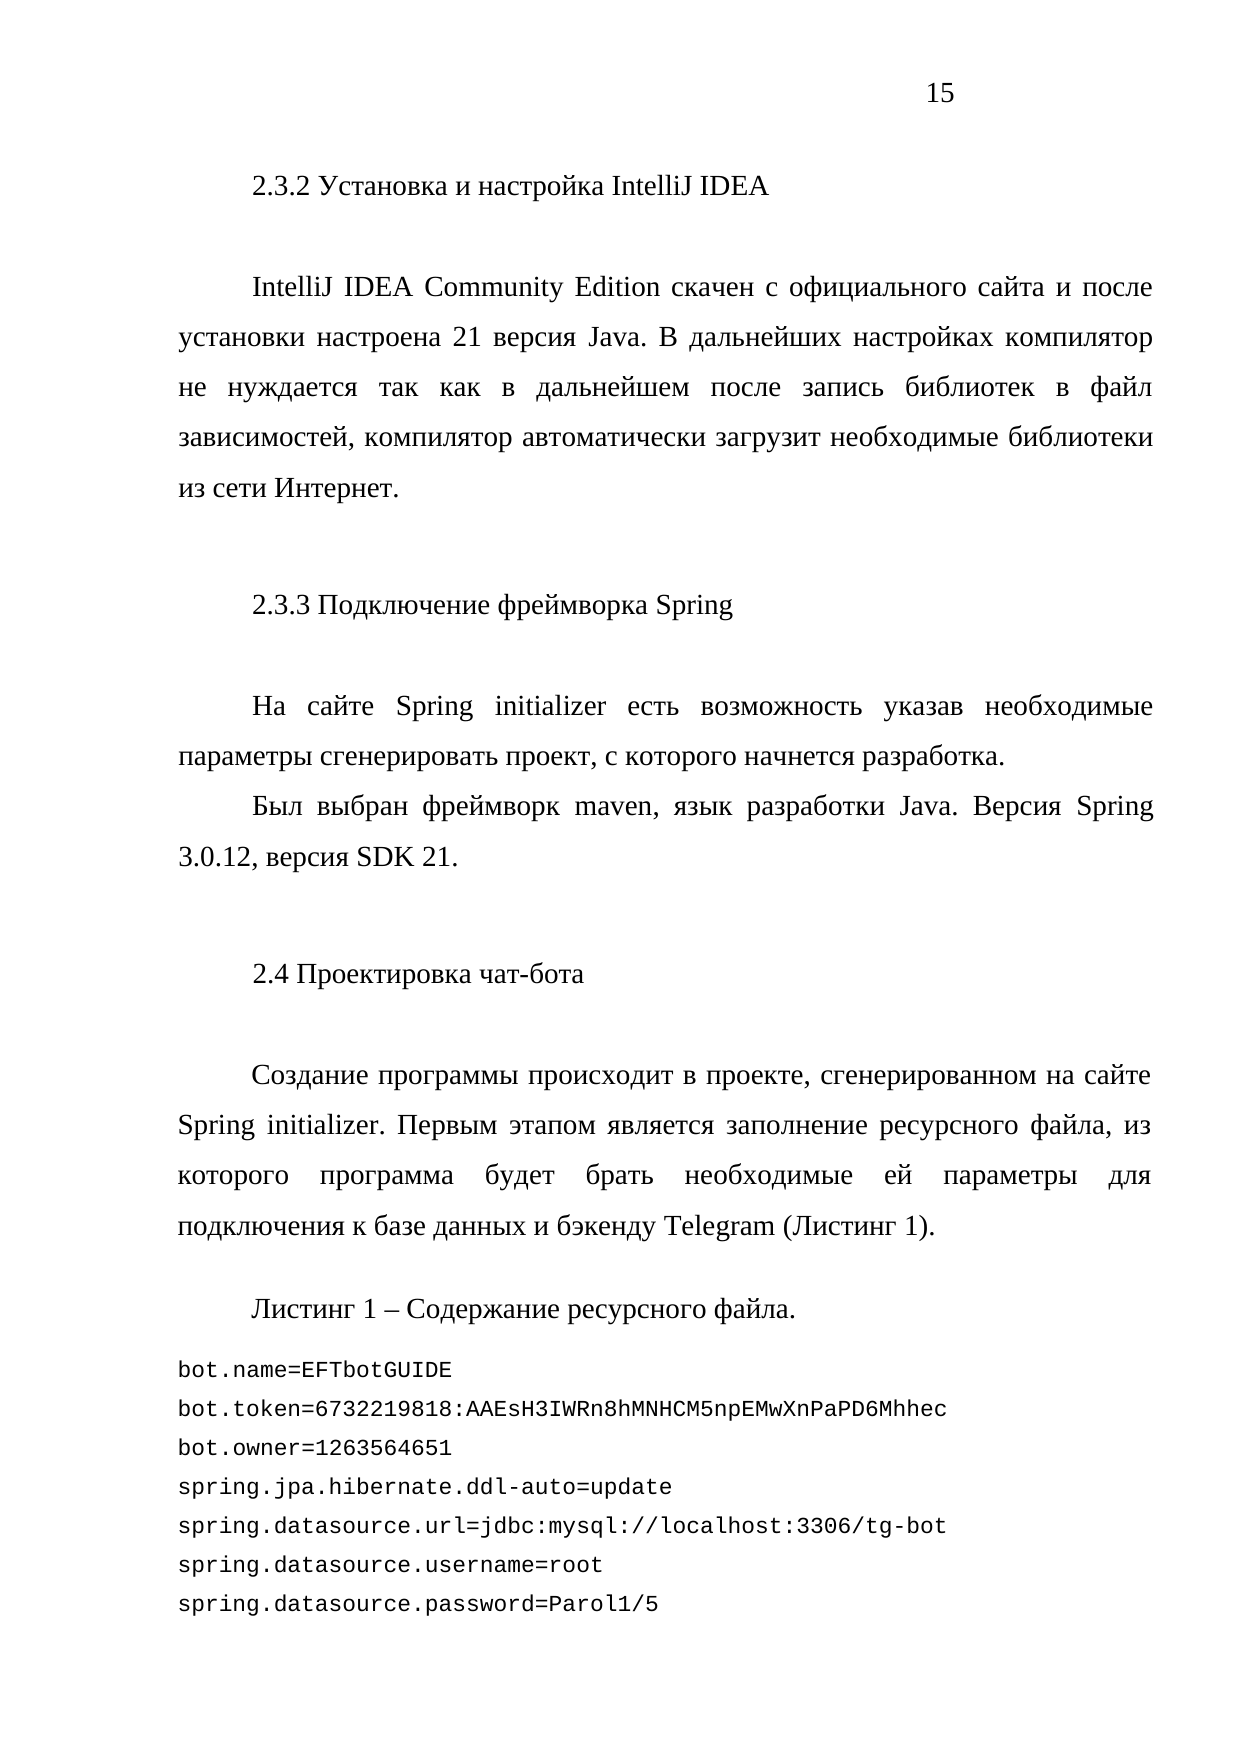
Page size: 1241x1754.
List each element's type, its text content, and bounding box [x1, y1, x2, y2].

text Был выбран фреймворк maven, язык разработки Java. Версия Spring 3.0.12, версия SDK 21. [178, 788, 1154, 872]
text Листинг 1 – Содержание ресурсного файла. [177, 1292, 1152, 1325]
text bot.owner=1263564651 [177, 1436, 1152, 1462]
text IntelliJ IDEA Community Edition скачен с официального сайта и после установки настроена 21 версия Java. В дальнейших настройках компилятор не нуждается так как в дальнейшем после запись библиотек в файл зависимостей, компилятор автоматически загрузит необходимые библиотеки из сети Интернет. [178, 269, 1154, 503]
text spring.jpa.hibernate.ddl-auto=update [177, 1475, 1152, 1501]
text bot.token=6732219818:AAEsH3IWRn8hMNHCM5npEMwXnPaPD6Mhhec [177, 1398, 1152, 1423]
text 2.4 Проектировка чат-бота [177, 956, 1152, 990]
text spring.datasource.password=Parol1/5 [177, 1592, 1152, 1618]
text На сайте Spring initializer есть возможность указав необходимые параметры сгенерировать проект, с которого начнется разработка. [178, 688, 1154, 772]
text Создание программы происходит в проекте, сгенерированном на сайте Spring initializer. Первым этапом является заполнение ресурсного файла, из которого программа будет брать необходимые ей параметры для подключения к базе данных и бэкенду Telegram (Листинг 1). [177, 1057, 1152, 1241]
text 2.3.3 Подключение фреймворка Spring [178, 587, 1154, 621]
text 2.3.2 Установка и настройка IntelliJ IDEA [178, 168, 1154, 202]
text bot.name=EFTbotGUIDE [177, 1359, 1152, 1385]
text spring.datasource.url=jdbc:mysql://localhost:3306/tg-bot [177, 1514, 1152, 1540]
text spring.datasource.username=root [177, 1553, 1152, 1579]
